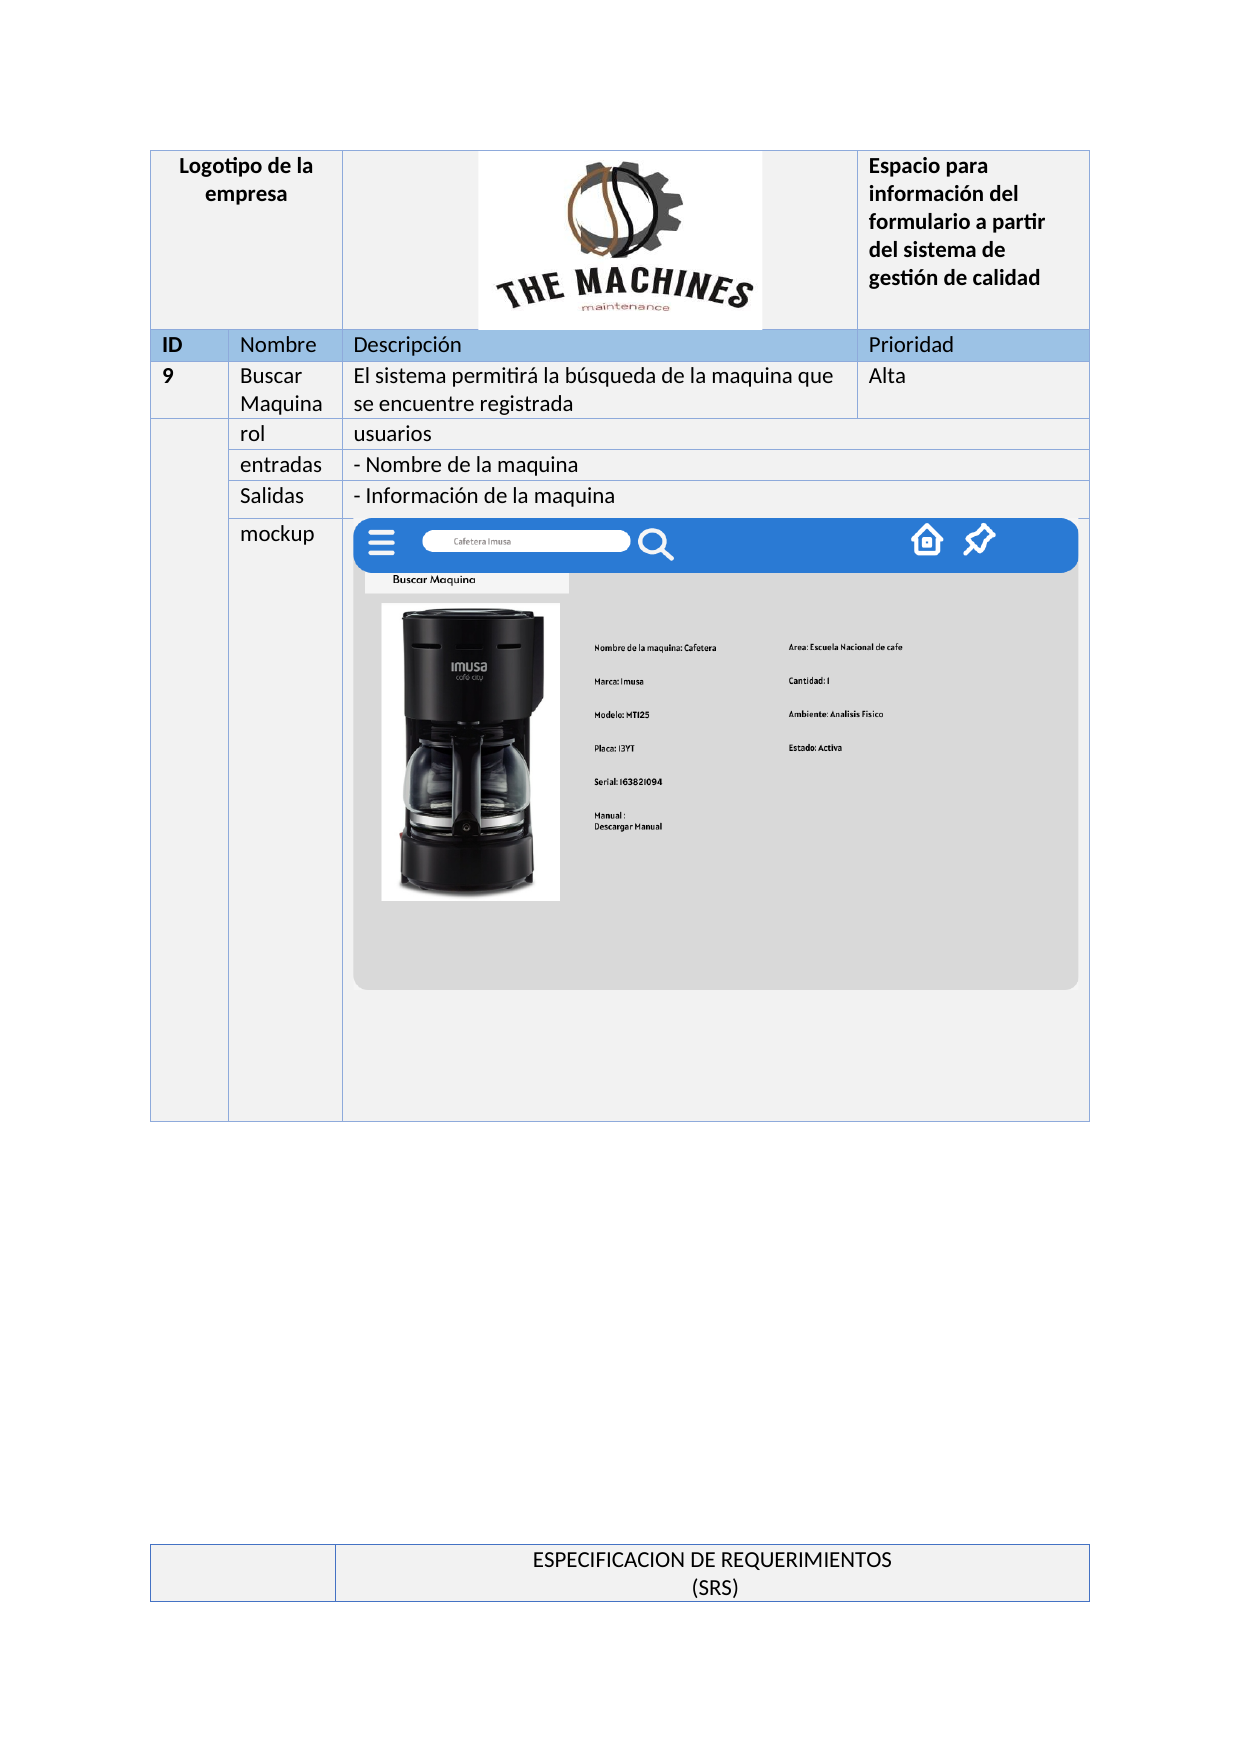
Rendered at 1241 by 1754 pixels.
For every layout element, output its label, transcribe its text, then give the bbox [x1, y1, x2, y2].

table_cell entradas [229, 450, 342, 480]
picture [478, 151, 763, 330]
table_cell Prioridad [858, 330, 1089, 361]
table_cell [151, 419, 228, 1121]
table_cell ID [151, 330, 228, 361]
table_cell [763, 151, 857, 329]
table_cell - Nombre de la maquina [343, 450, 1089, 480]
table_cell Espacio para información del formulario a partir del sistema de gestión de calidad [858, 151, 1089, 329]
table_header [151, 1545, 335, 1601]
table_cell Descripción [343, 330, 857, 361]
table_cell Logotipo de la empresa [151, 151, 342, 329]
table_cell rol [229, 419, 342, 449]
table_cell Nombre [229, 330, 342, 361]
table_cell Alta [858, 362, 1089, 418]
table_cell usuarios [343, 419, 1089, 449]
picture [353, 518, 1079, 990]
table_cell mockup [229, 519, 342, 1121]
table_cell 9 [151, 362, 228, 418]
table_header ESPECIFICACION DE REQUERIMIENTOS (SRS) [336, 1545, 1089, 1601]
table_cell [343, 151, 478, 329]
table_cell - Información de la maquina [343, 481, 1089, 518]
table_cell Buscar Maquina [229, 362, 342, 418]
table_cell [343, 519, 1089, 1121]
table_cell Salidas [229, 481, 342, 518]
table_cell El sistema permitirá la búsqueda de la maquina que se encuentre registrada [343, 362, 857, 418]
